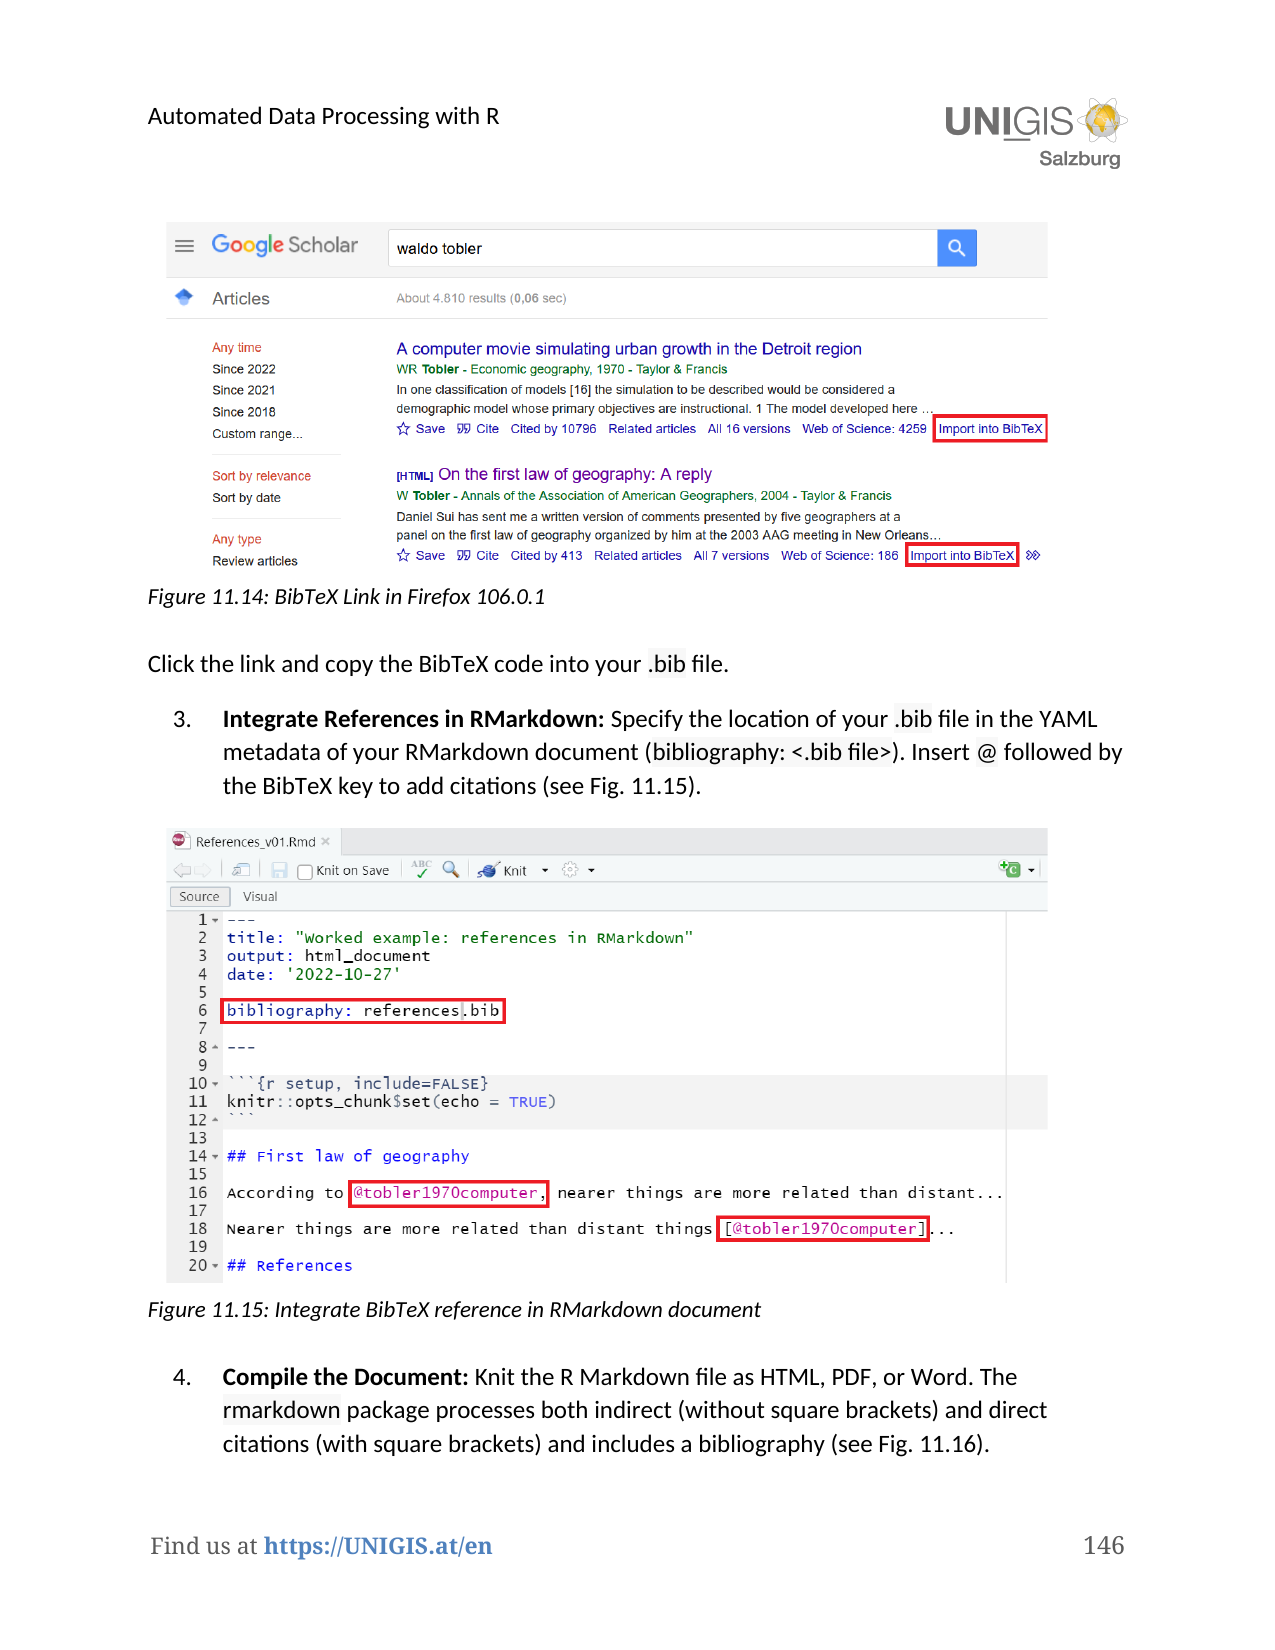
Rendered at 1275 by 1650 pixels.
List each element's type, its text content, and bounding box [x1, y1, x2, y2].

list Integrate References in RMarkdown: Specify the location of your .bib file in the YAML metadata of your RMarkdown document (bibliography: <.bib file>). Insert @ followed by the BibTeX key to add citations (see Fig. 11.15). [173, 703, 1127, 801]
picture [946, 98, 1128, 169]
list Compile the Document: Knit the R Markdown file as HTML, PDF, or Word. The rmarkdown package processes both indirect (without square brackets) and direct citations (with square brackets) and includes a bibliography (see Fig. 11.16). [173, 1361, 1127, 1458]
text Figure 11.14: BibTeX Link in Firefox 106.0.1 [148, 582, 1127, 610]
text Click the link and copy the BibTeX code into your .bib file. [686, 648, 1127, 678]
text Figure 11.15: Integrate BibTeX reference in RMarkdown document [148, 1295, 1127, 1323]
picture [166, 828, 1048, 1283]
picture [166, 222, 1048, 570]
text Click the link and copy the BibTeX code into your .bib file. [148, 648, 648, 678]
